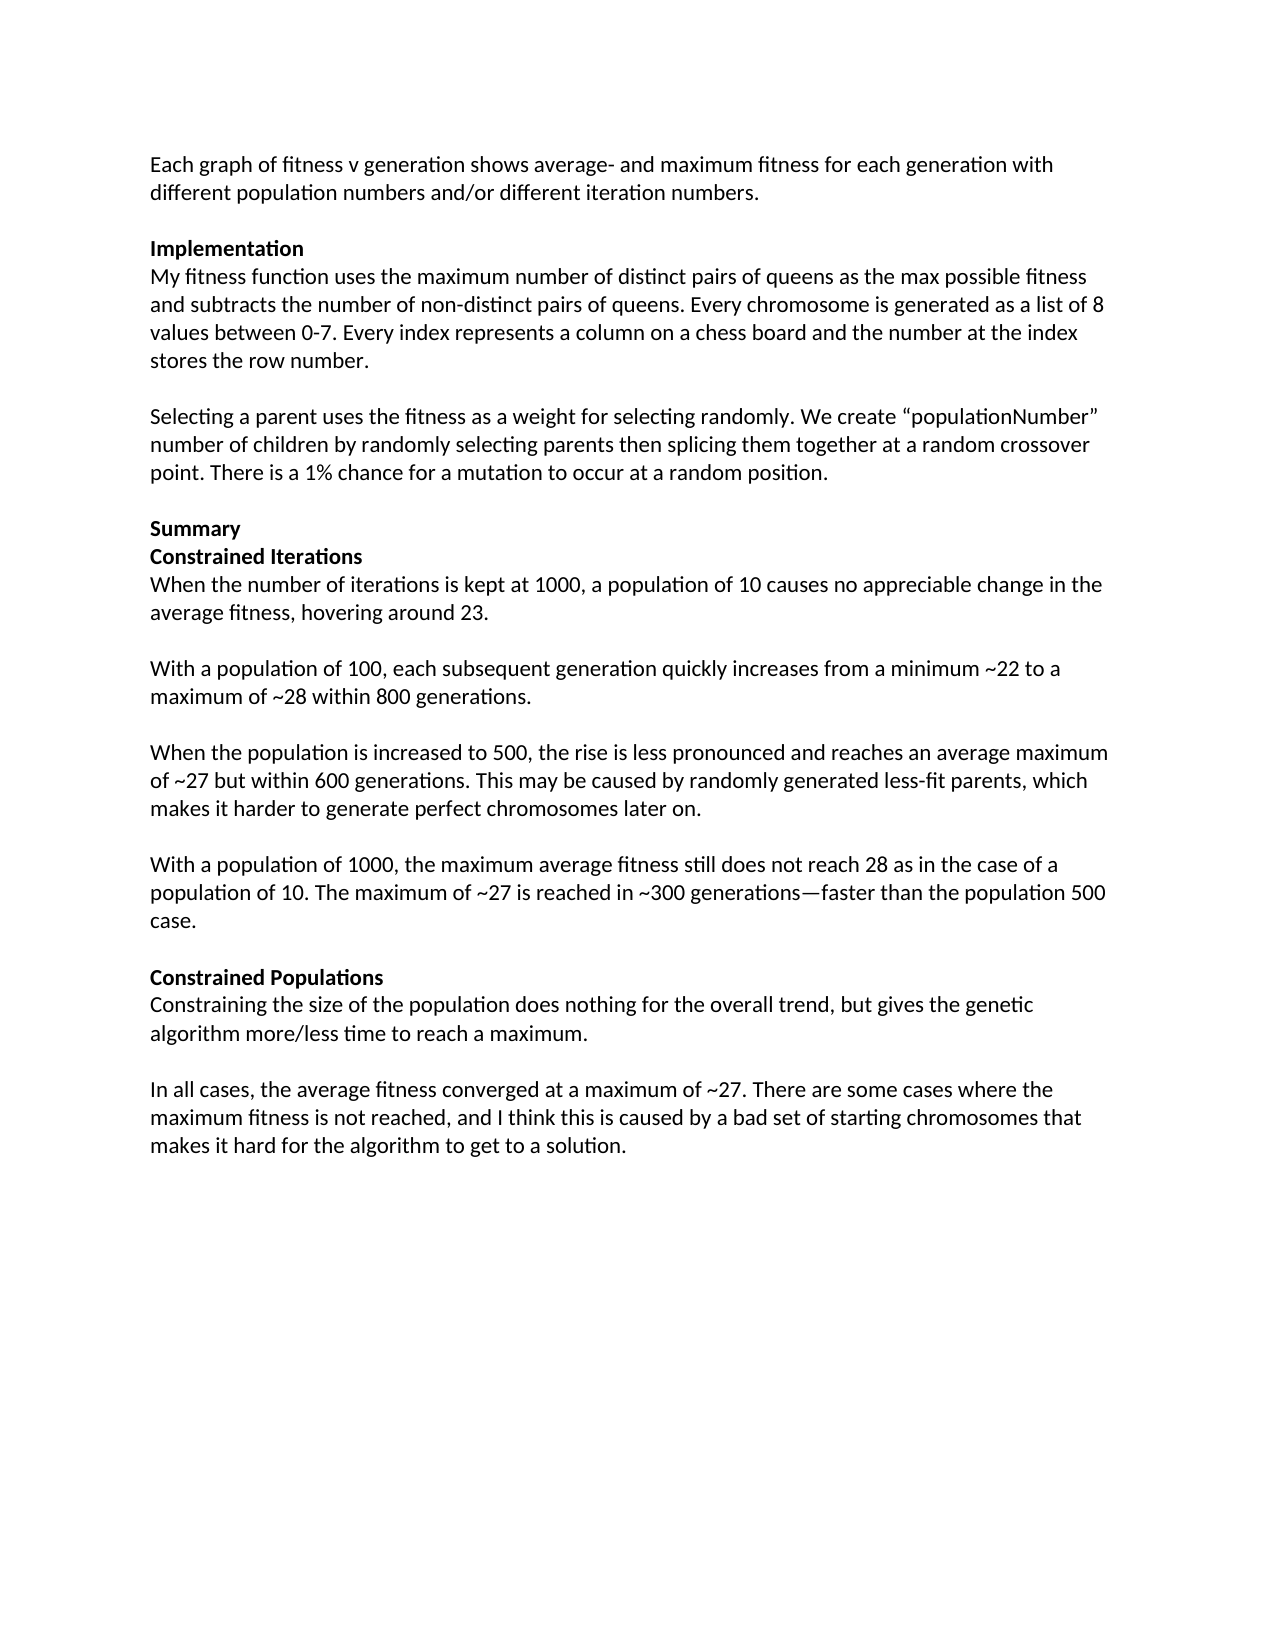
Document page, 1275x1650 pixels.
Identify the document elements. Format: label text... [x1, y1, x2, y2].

text When the population is increased to 500, the rise is less pronounced and reaches an average maximum of ~27 but within 600 generations. This may be caused by randomly generated less-fit parents, which makes it harder to generate perfect chromosomes later on. [150, 710, 1125, 822]
text Selecting a parent uses the fitness as a weight for selecting randomly. We create “populationNumber” number of children by randomly selecting parents then splicing them together at a random crossover point. There is a 1% chance for a mutation to occur at a random position. [150, 402, 1125, 486]
text My fitness function uses the maximum number of distinct pairs of queens as the max possible fitness and subtracts the number of non-distinct pairs of queens. Every chromosome is generated as a list of 8 values between 0-7. Every index represents a column on a chess board and the number at the index stores the row number. [150, 262, 1125, 374]
text Implementation [150, 234, 1125, 262]
text Constrained Iterations [150, 542, 1125, 570]
text Constraining the size of the population does nothing for the overall trend, but gives the genetic algorithm more/less time to reach a maximum. [150, 991, 1125, 1047]
text With a population of 100, each subsequent generation quickly increases from a minimum ~22 to a maximum of ~28 within 800 generations. [150, 654, 1125, 710]
text Each graph of fitness v generation shows average- and maximum fitness for each generation with different population numbers and/or different iteration numbers. [150, 150, 1125, 206]
text When the number of iterations is kept at 1000, a population of 10 causes no appreciable change in the average fitness, hovering around 23. [150, 570, 1125, 626]
text With a population of 1000, the maximum average fitness still does not reach 28 as in the case of a population of 10. The maximum of ~27 is reached in ~300 generations—faster than the population 500 case. [150, 851, 1125, 934]
text Constrained Populations [150, 963, 1125, 991]
text In all cases, the average fitness converged at a maximum of ~27. There are some cases where the maximum fitness is not reached, and I think this is caused by a bad set of starting chromosomes that makes it hard for the algorithm to get to a solution. [150, 1075, 1125, 1159]
text Summary [150, 514, 1125, 542]
